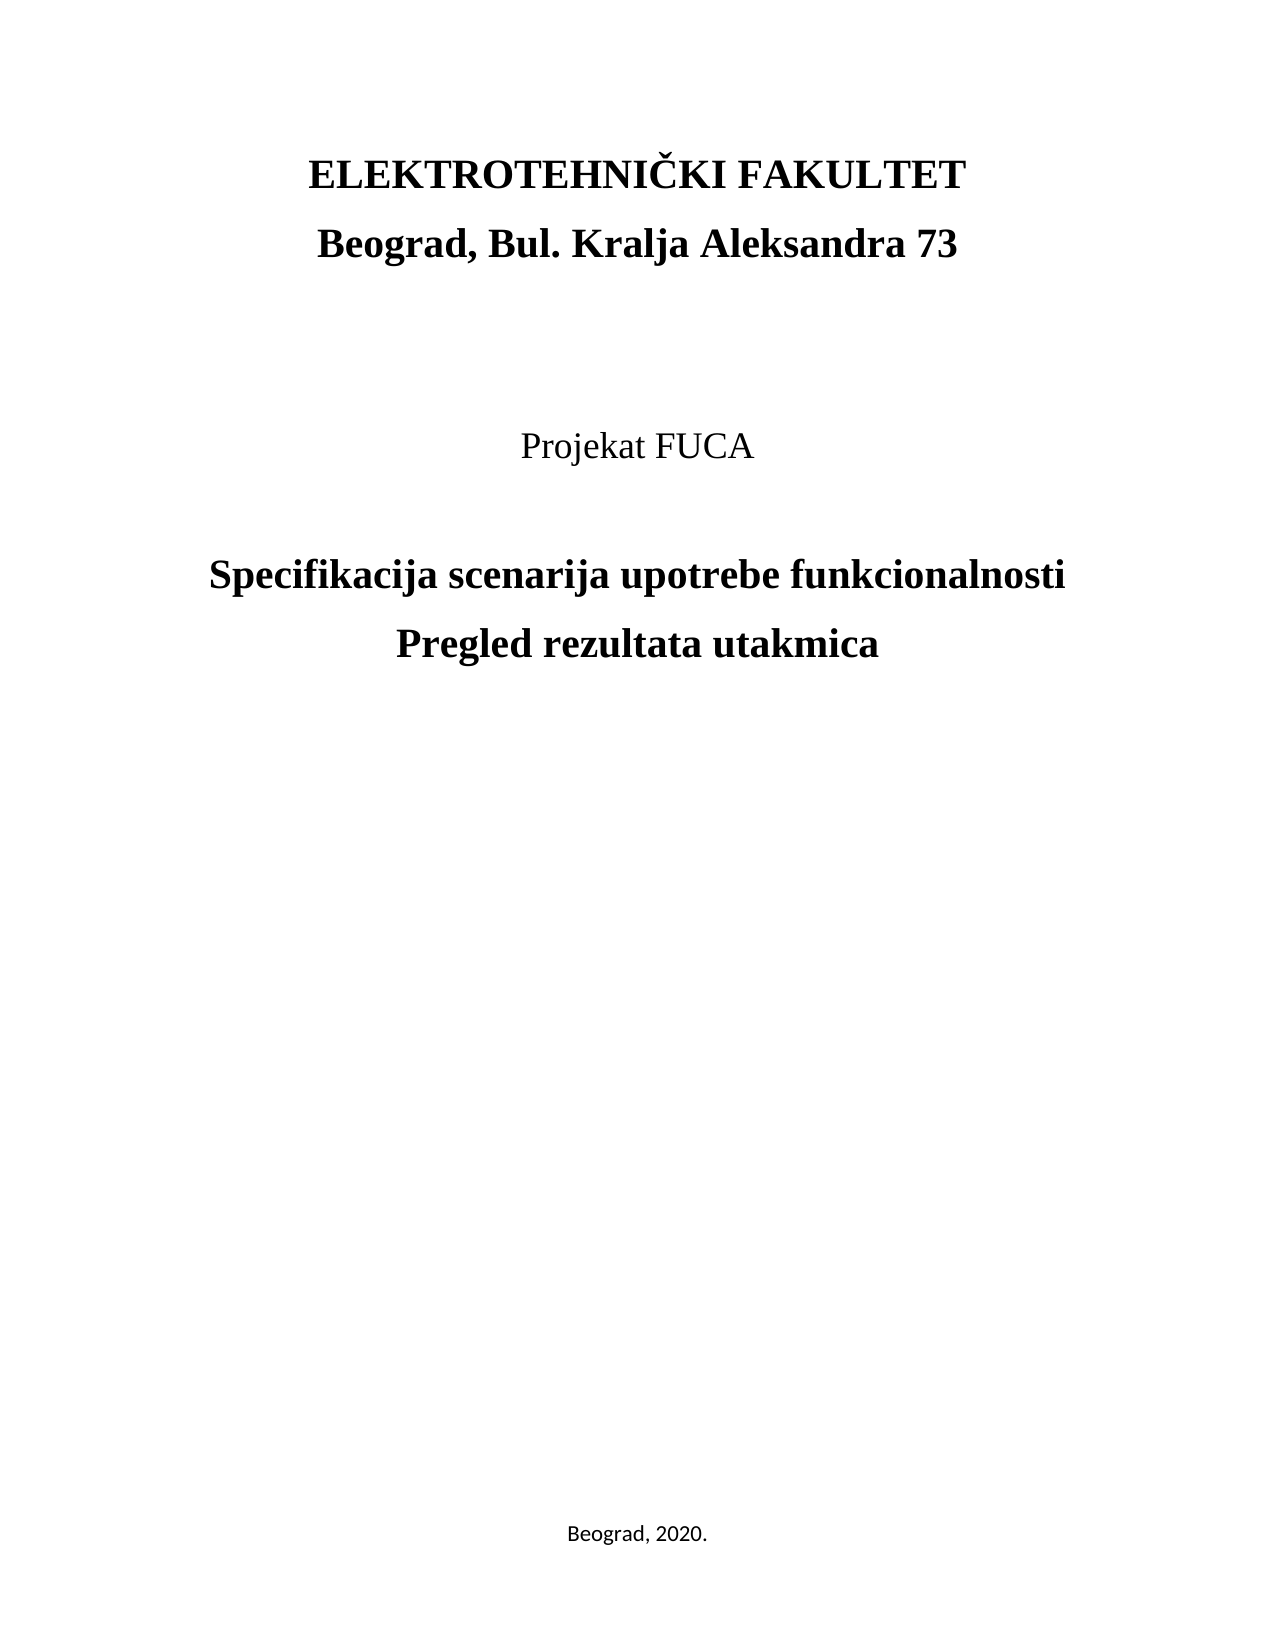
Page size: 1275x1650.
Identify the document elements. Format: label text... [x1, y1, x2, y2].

text ELEKTROTEHNIČKI FAKULTET [150, 150, 1125, 198]
text Specifikacija scenarija upotrebe funkcionalnosti [150, 550, 1125, 598]
text Projekat FUCA [150, 423, 1125, 466]
text Pregled rezultata utakmica [150, 618, 1125, 666]
text Beograd, Bul. Kralja Aleksandra 73 [150, 218, 1125, 266]
